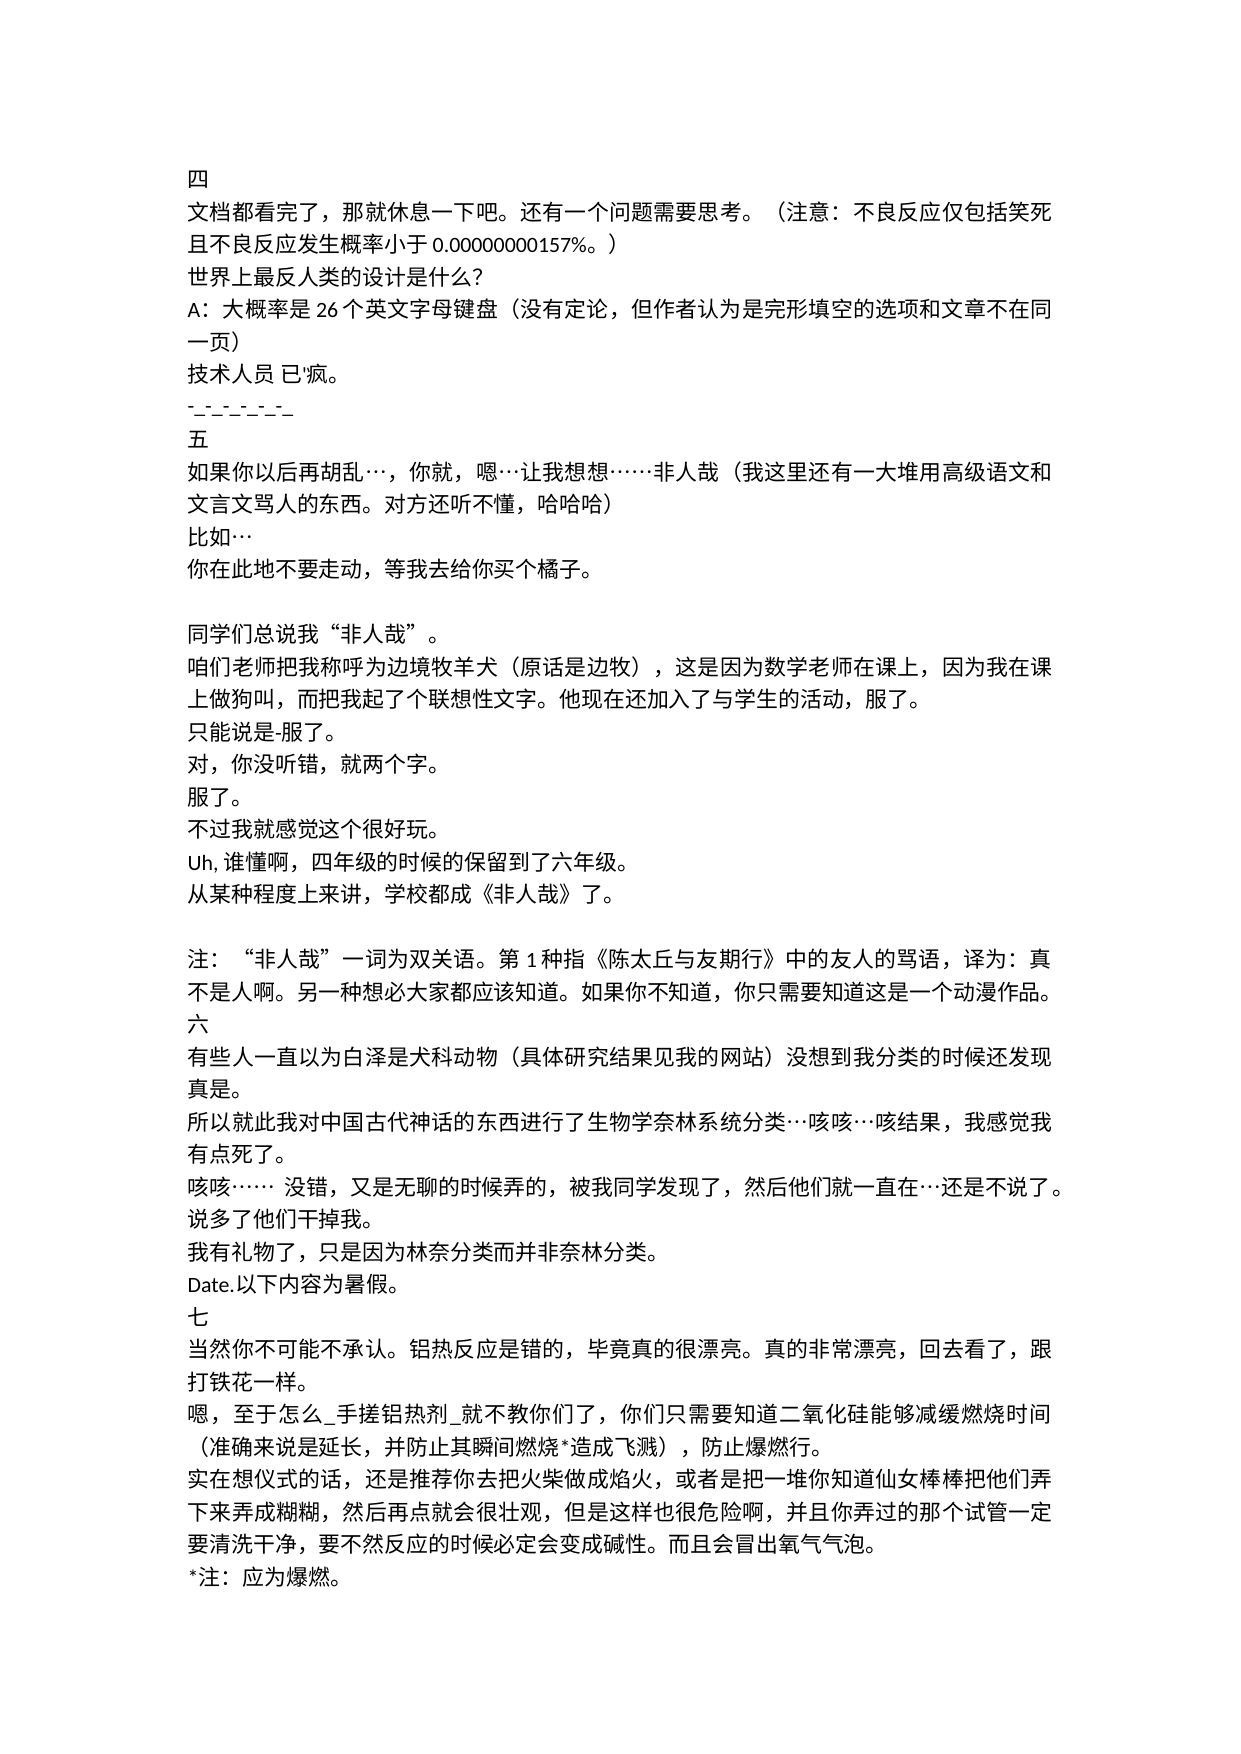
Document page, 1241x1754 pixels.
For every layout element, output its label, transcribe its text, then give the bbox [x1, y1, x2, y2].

text 有些人一直以为白泽是犬科动物（具体研究结果见我的网站）没想到我分类的时候还发现真是。 [187, 1039, 1053, 1104]
text 我有礼物了，只是因为林奈分类而并非奈林分类。 [187, 1234, 1053, 1267]
text *注：应为爆燃。 [187, 1559, 1053, 1592]
text 比如… [187, 519, 1053, 552]
text 咳咳…… 没错，又是无聊的时候弄的，被我同学发现了，然后他们就一直在…还是不说了。说多了他们干掉我。 [187, 1169, 1053, 1234]
text 当然你不可能不承认。铝热反应是错的，毕竟真的很漂亮。真的非常漂亮，回去看了，跟打铁花一样。 [187, 1332, 1053, 1397]
text -_-_-_-_-_-_ [187, 389, 1053, 422]
text 只能说是-服了。 [187, 714, 1053, 747]
text 服了。 [187, 779, 1053, 812]
text 同学们总说我“非人哉”。 [187, 617, 1053, 649]
text 七 [187, 1299, 1053, 1332]
text 如果你以后再胡乱…，你就，嗯…让我想想……非人哉（我这里还有一大堆用高级语文和文言文骂人的东西。对方还听不懂，哈哈哈） [187, 454, 1053, 519]
text 注：“非人哉”一词为双关语。第1种指《陈太丘与友期行》中的友人的骂语，译为：真不是人啊。另一种想必大家都应该知道。如果你不知道，你只需要知道这是一个动漫作品。 [187, 942, 1053, 1007]
text 所以就此我对中国古代神话的东西进行了生物学奈林系统分类…咳咳…咳结果，我感觉我有点死了。 [187, 1104, 1053, 1169]
text 实在想仪式的话，还是推荐你去把火柴做成焰火，或者是把一堆你知道仙女棒棒把他们弄下来弄成糊糊，然后再点就会很壮观，但是这样也很危险啊，并且你弄过的那个试管一定要清洗干净，要不然反应的时候必定会变成碱性。而且会冒出氧气气泡。 [187, 1462, 1053, 1559]
text 世界上最反人类的设计是什么？ [187, 259, 1053, 292]
text 你在此地不要走动，等我去给你买个橘子。 [187, 552, 1053, 584]
text 五 [187, 422, 1053, 454]
text 嗯，至于怎么_手搓铝热剂_就不教你们了，你们只需要知道二氧化硅能够减缓燃烧时间（准确来说是延长，并防止其瞬间燃烧*造成飞溅），防止爆燃行。 [187, 1397, 1053, 1462]
text 不过我就感觉这个很好玩。 [187, 812, 1053, 844]
text 对，你没听错，就两个字。 [187, 747, 1053, 779]
text Uh, 谁懂啊，四年级的时候的保留到了六年级。 [187, 844, 1053, 877]
text 技术人员 已'疯。 [187, 357, 1053, 389]
text 六 [187, 1007, 1053, 1039]
text 四 [187, 162, 1053, 194]
text 文档都看完了，那就休息一下吧。还有一个问题需要思考。（注意：不良反应仅包括笑死，且不良反应发生概率小于0.00000000157%。） [187, 194, 1053, 259]
text Date.以下内容为暑假。 [187, 1267, 1053, 1299]
text 咱们老师把我称呼为边境牧羊犬（原话是边牧），这是因为数学老师在课上，因为我在课上做狗叫，而把我起了个联想性文字。他现在还加入了与学生的活动，服了。 [187, 649, 1053, 714]
text 从某种程度上来讲，学校都成《非人哉》了。 [187, 877, 1053, 909]
text A：大概率是26个英文字母键盘（没有定论，但作者认为是完形填空的选项和文章不在同一页） [187, 292, 1053, 357]
